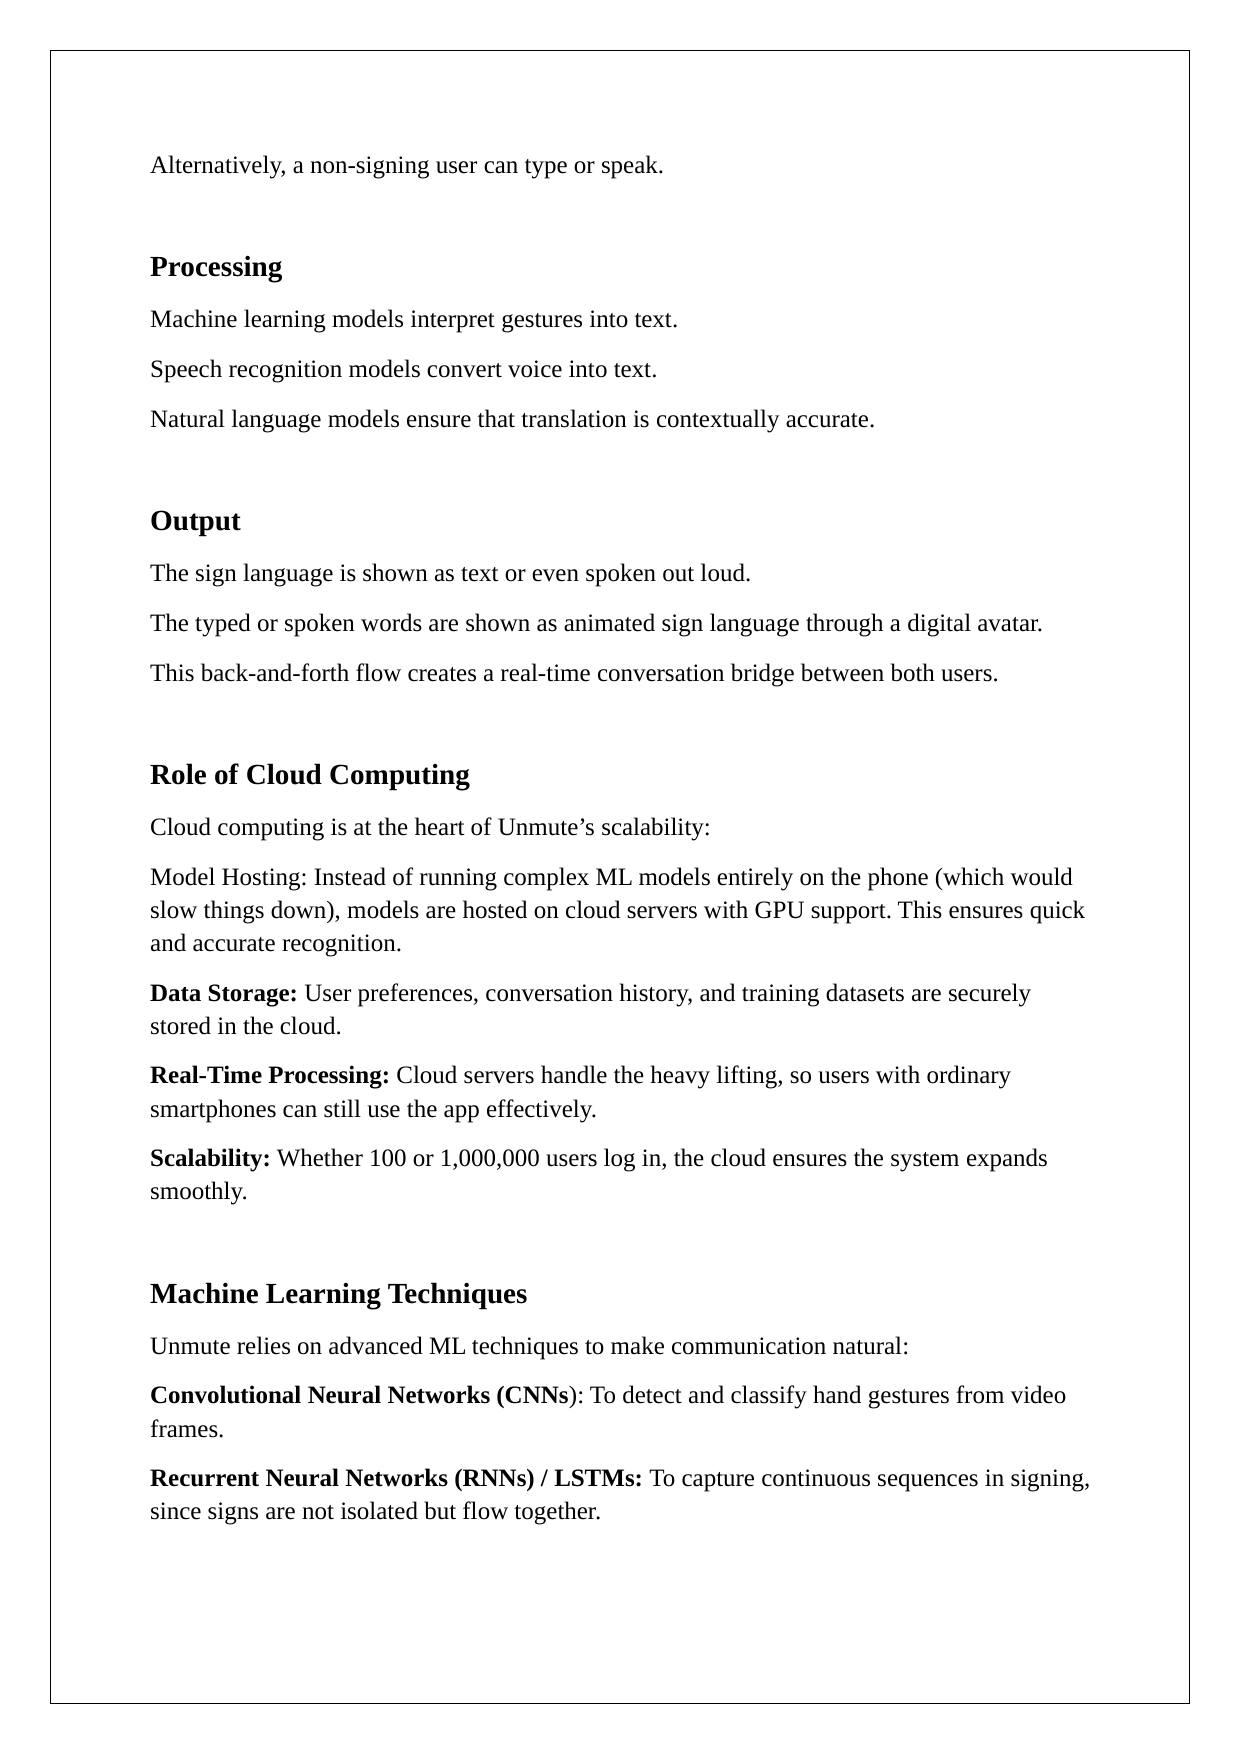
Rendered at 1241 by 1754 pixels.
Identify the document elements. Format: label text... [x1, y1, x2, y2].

text The typed or spoken words are shown as animated sign language through a digital avatar. [150, 608, 1090, 637]
text The sign language is shown as text or even spoken out loud. [150, 558, 1090, 587]
text Role of Cloud Computing [150, 757, 1090, 791]
text Speech recognition models convert voice into text. [150, 354, 1090, 383]
text Model Hosting: Instead of running complex ML models entirely on the phone (which would slow things down), models are hosted on cloud servers with GPU support. This ensures quick and accurate recognition. [150, 862, 1090, 957]
text Machine Learning Techniques [150, 1276, 1090, 1309]
text Data Storage: User preferences, conversation history, and training datasets are securely stored in the cloud. [150, 978, 1090, 1040]
text Processing [150, 249, 1090, 283]
text Recurrent Neural Networks (RNNs) / LSTMs: To capture continuous sequences in signing, since signs are not isolated but flow together. [150, 1463, 1090, 1525]
text Alternatively, a non-signing user can type or speak. [150, 150, 1090, 179]
text Real-Time Processing: Cloud servers handle the heavy lifting, so users with ordinary smartphones can still use the app effectively. [150, 1061, 1090, 1122]
text Cloud computing is at the heart of Unmute’s scalability: [150, 812, 1090, 841]
text Unmute relies on advanced ML techniques to make communication natural: [150, 1331, 1090, 1360]
text Output [150, 503, 1090, 537]
text Machine learning models interpret gestures into text. [150, 304, 1090, 333]
text Scalability: Whether 100 or 1,000,000 users log in, the cloud ensures the system expands smoothly. [150, 1143, 1090, 1205]
text This back-and-forth flow creates a real-time conversation bridge between both users. [150, 658, 1090, 687]
text Convolutional Neural Networks (CNNs): To detect and classify hand gestures from video frames. [150, 1381, 1090, 1442]
text Natural language models ensure that translation is contextually accurate. [150, 404, 1090, 433]
